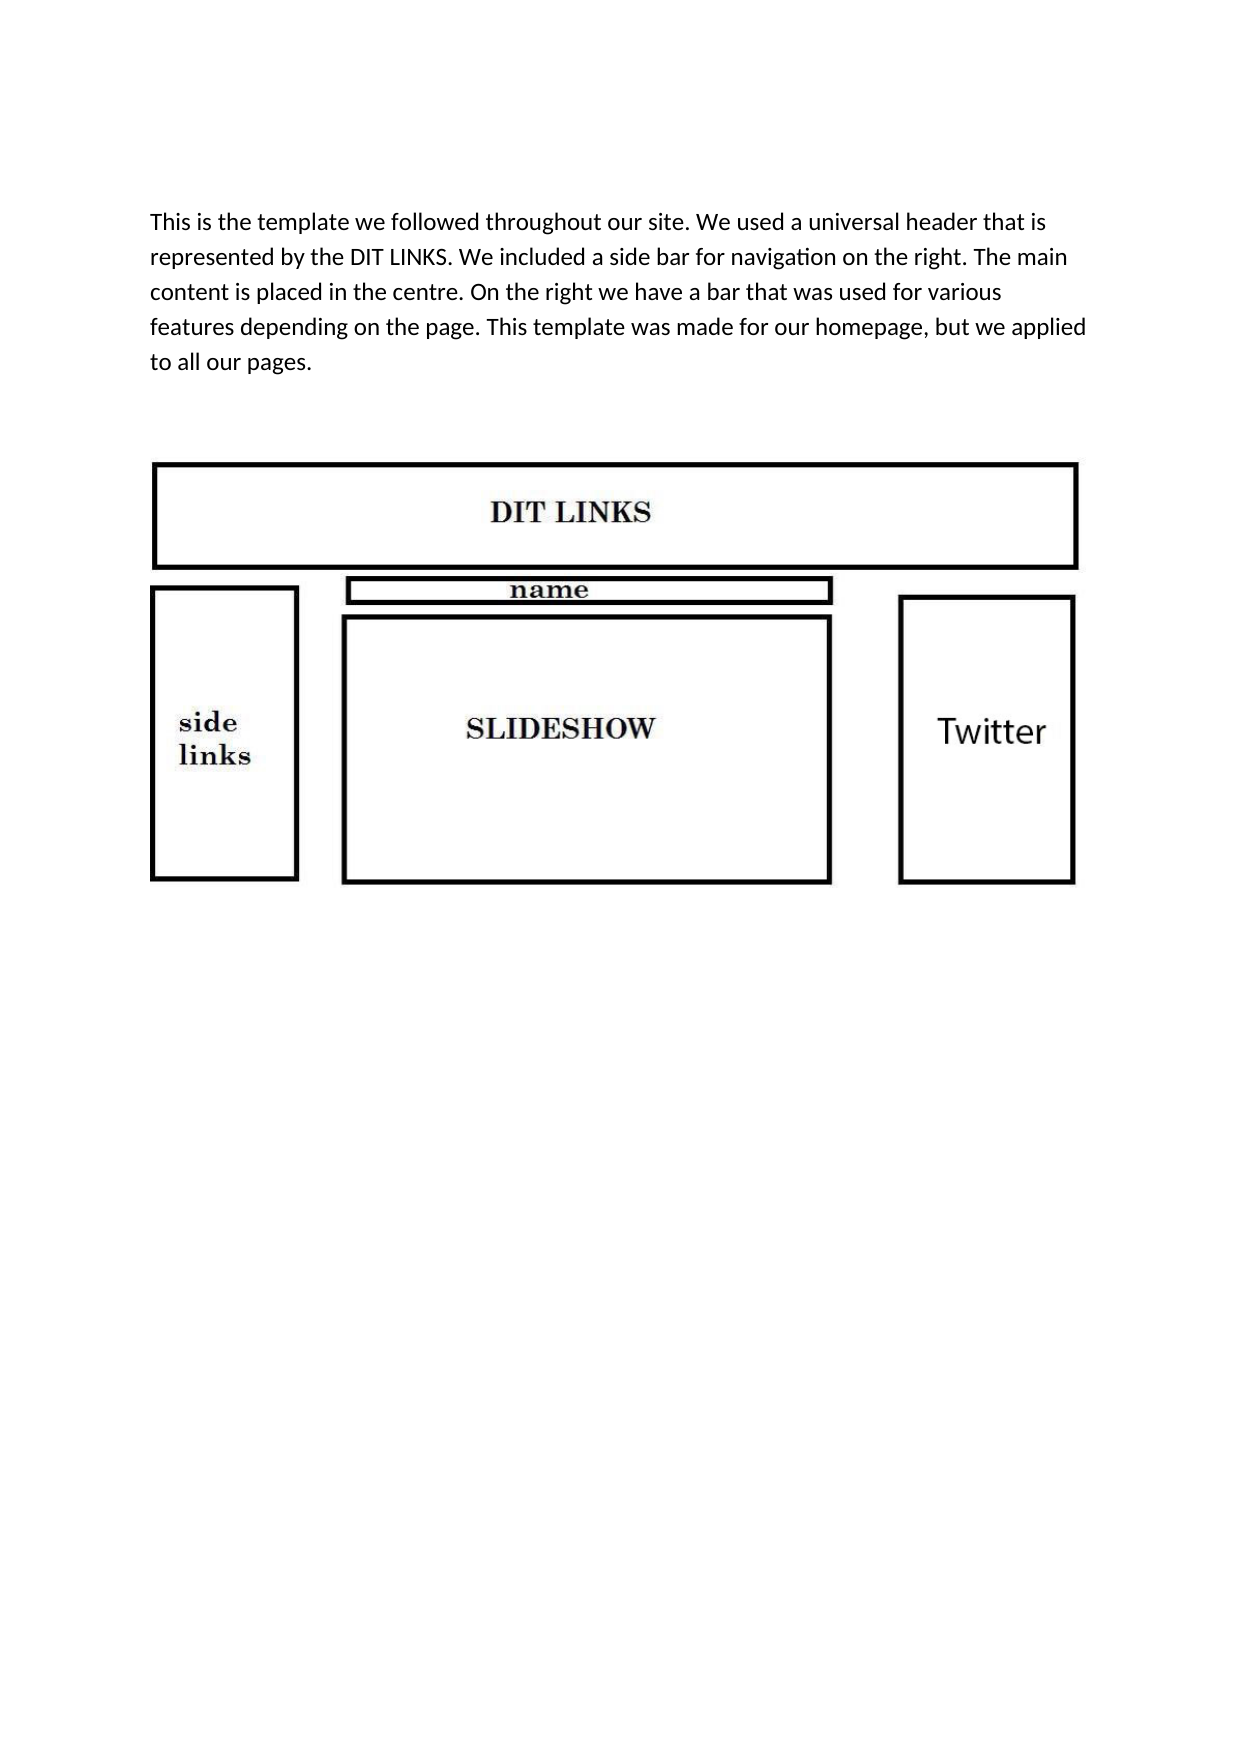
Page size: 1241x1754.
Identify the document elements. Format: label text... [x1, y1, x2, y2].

text This is the template we followed throughout our site. We used a universal header that is represented by the DIT LINKS. We included a side bar for navigation on the right. The main content is placed in the centre. On the right we have a bar that was used for various features depending on the page. This template was made for our homepage, but we applied to all our pages. [150, 206, 1090, 376]
picture [150, 457, 1091, 925]
